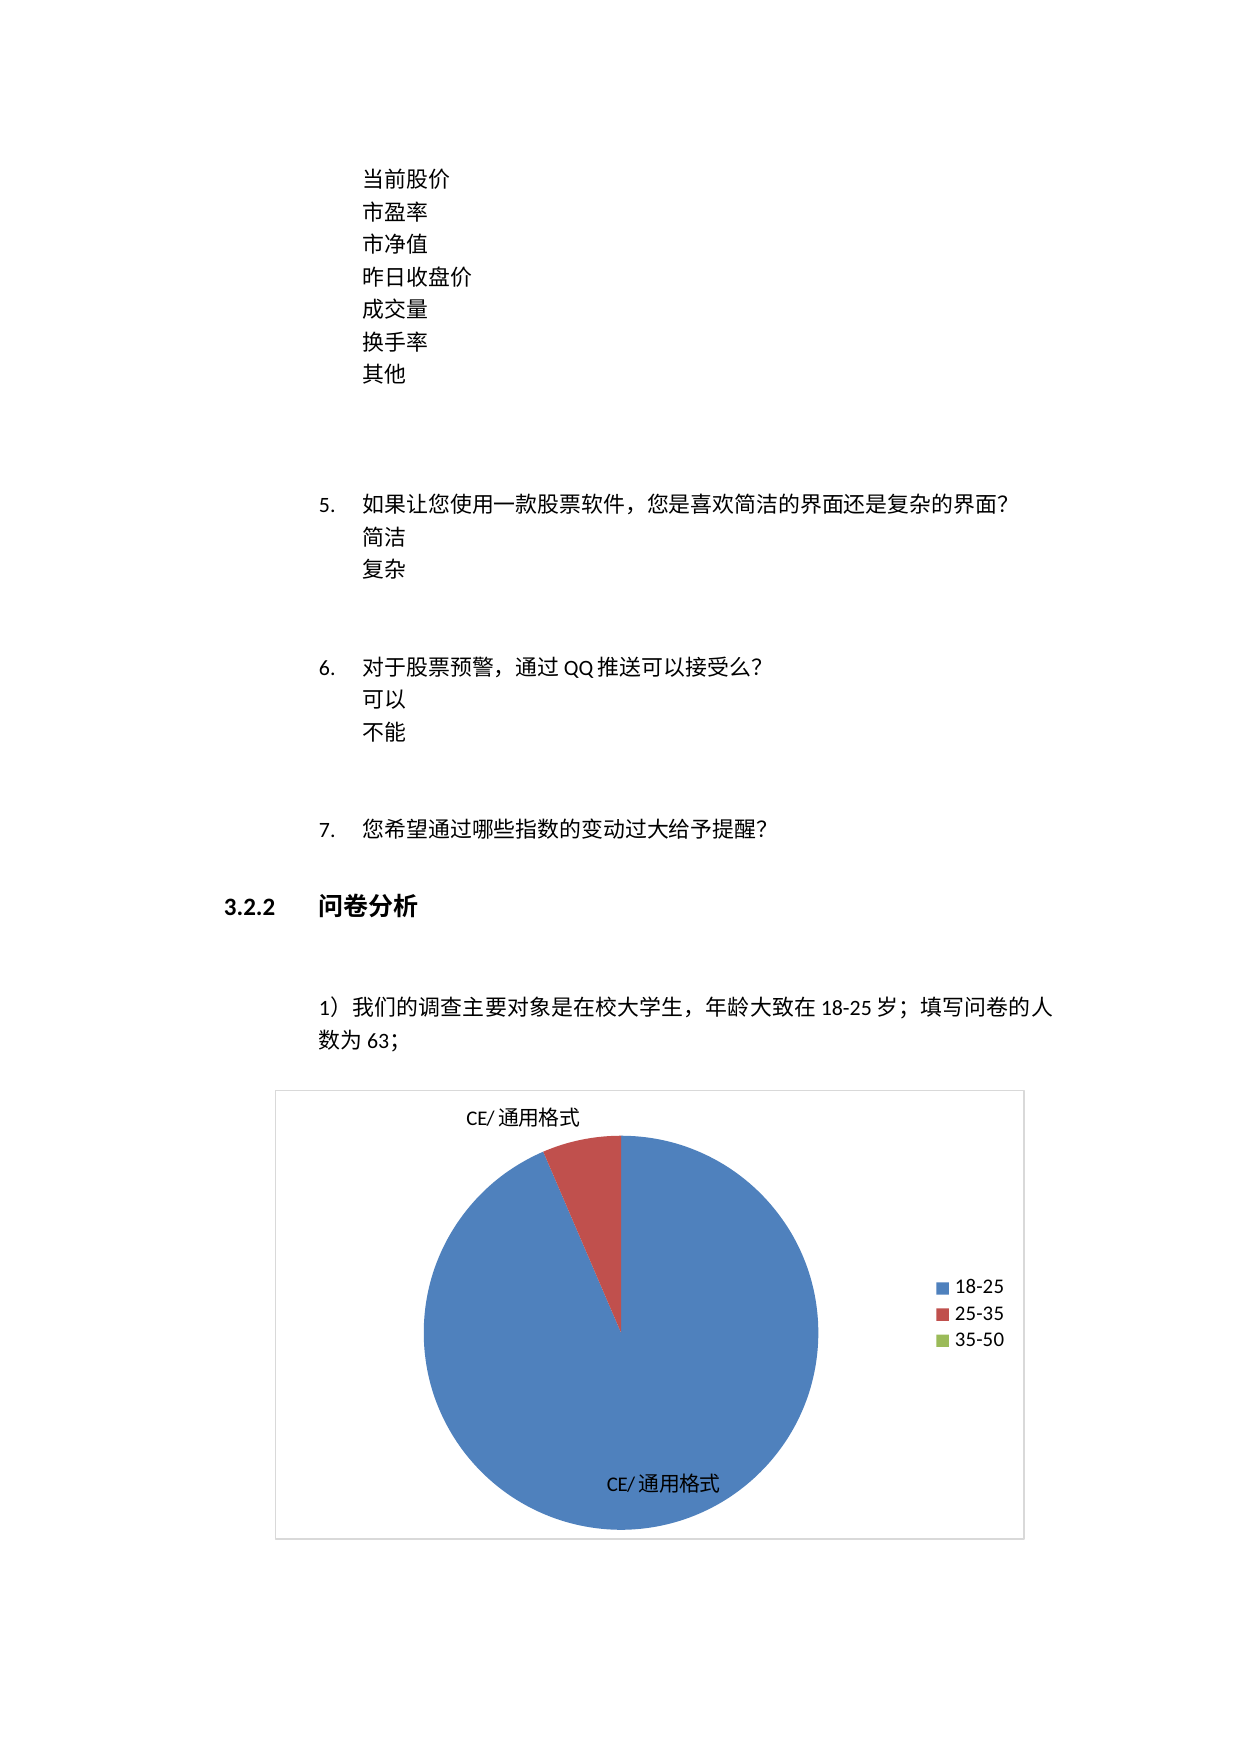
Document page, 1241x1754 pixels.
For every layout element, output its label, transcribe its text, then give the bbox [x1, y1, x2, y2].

text 1）我们的调查主要对象是在校大学生，年龄大致在18-25岁；填写问卷的人数为63； [319, 990, 1053, 1055]
list 当前股价 [362, 162, 1053, 194]
list 其他 [362, 357, 1053, 389]
list 市净值 [362, 227, 1053, 259]
list 如果让您使用一款股票软件，您是喜欢简洁的界面还是复杂的界面？ [319, 487, 1053, 519]
list 简洁 [362, 519, 1053, 552]
list 不能 [362, 714, 1053, 747]
list 可以 [362, 682, 1053, 714]
list 您希望通过哪些指数的变动过大给予提醒？ [319, 812, 1053, 844]
list 复杂 [362, 552, 1053, 584]
list 昨日收盘价 [362, 259, 1053, 292]
list 换手率 [362, 324, 1053, 357]
list 市盈率 [362, 194, 1053, 227]
list 成交量 [362, 292, 1053, 324]
list 对于股票预警，通过QQ推送可以接受么？ [319, 649, 1053, 682]
subtitle 问卷分析 [275, 872, 1053, 937]
